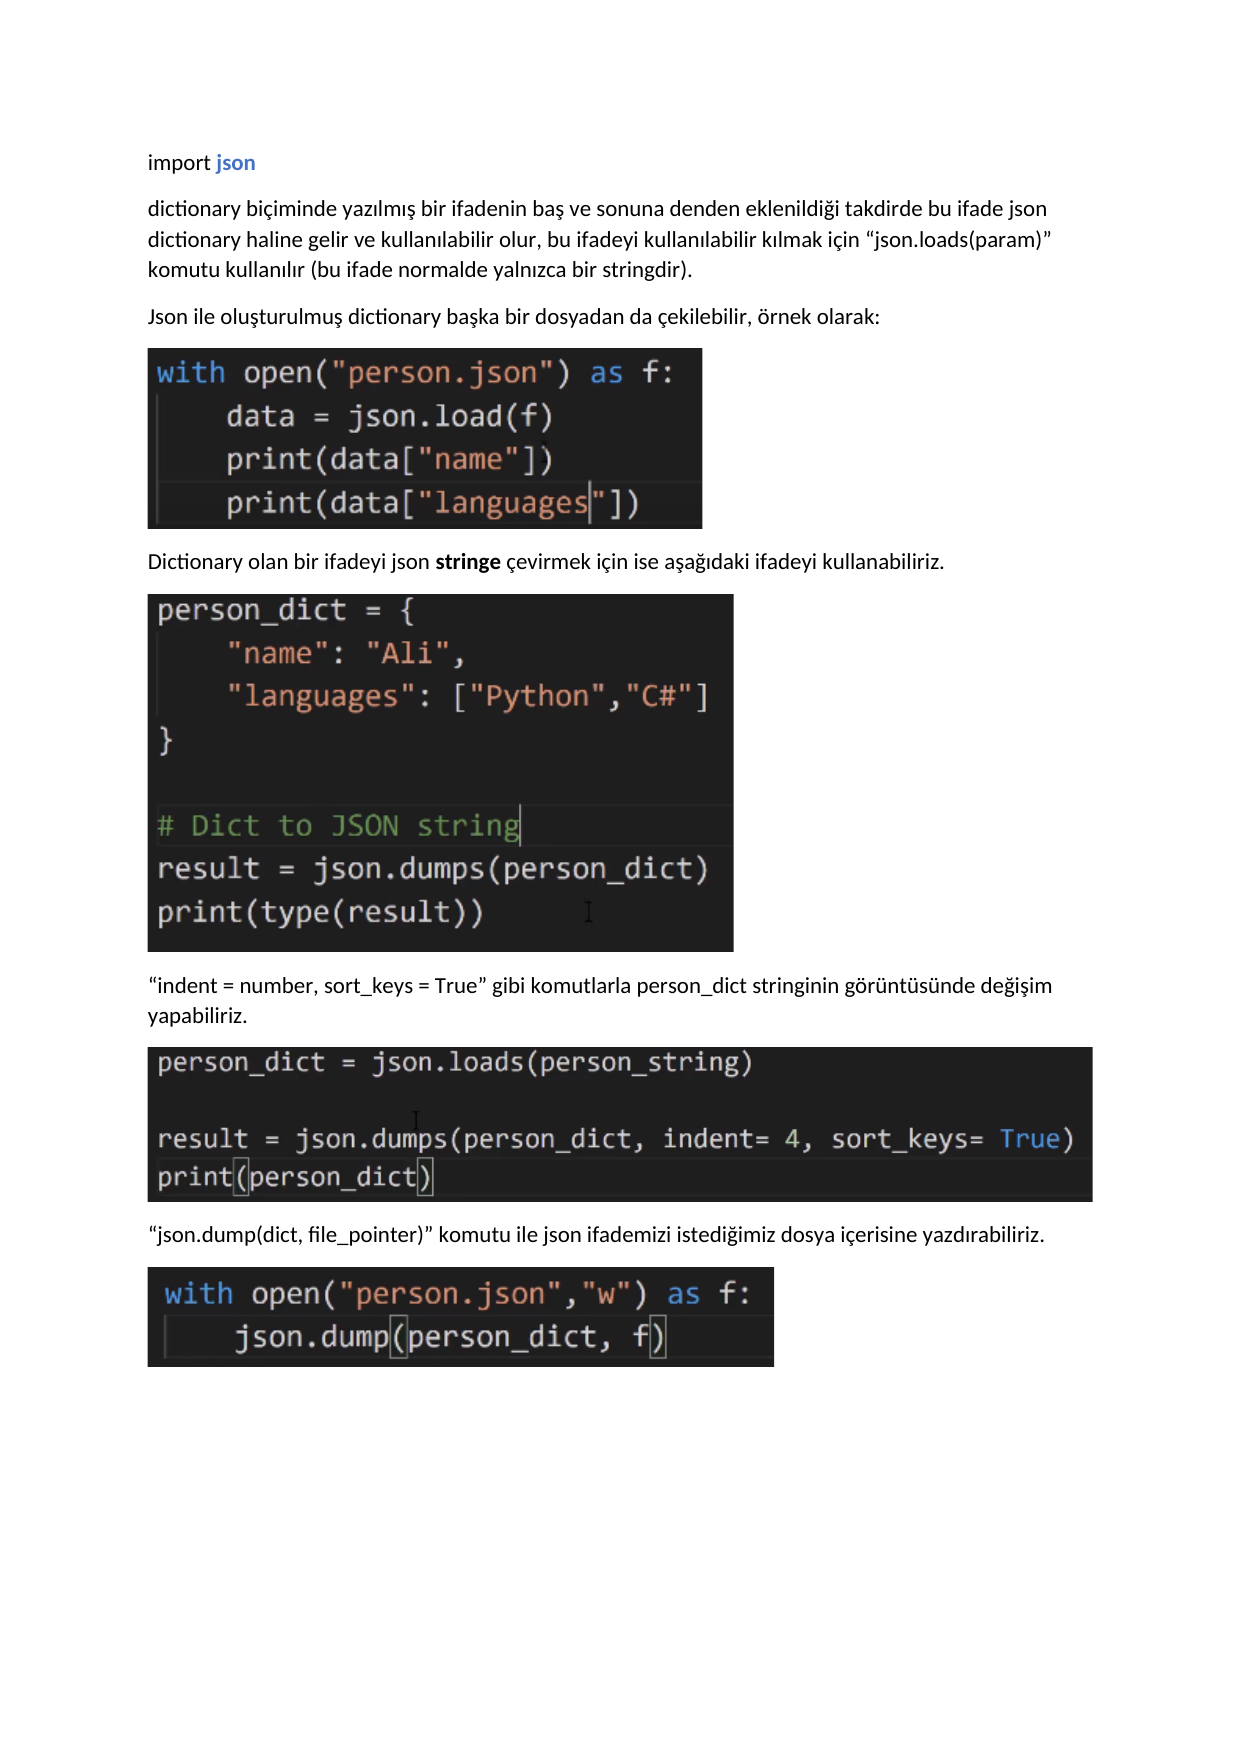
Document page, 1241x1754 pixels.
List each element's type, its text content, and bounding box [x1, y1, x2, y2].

picture [147, 1267, 775, 1367]
text Dictionary olan bir ifadeyi json stringe çevirmek için ise aşağıdaki ifadeyi kullanabiliriz. [148, 547, 1093, 575]
text “indent = number, sort_keys = True” gibi komutlarla person_dict stringinin görüntüsünde değişim yapabiliriz. [148, 971, 1093, 1029]
text “json.dump(dict, file_pointer)” komutu ile json ifademizi istediğimiz dosya içerisine yazdırabiliriz. [148, 1220, 1093, 1248]
picture [147, 348, 703, 529]
text Json ile oluşturulmuş dictionary başka bir dosyadan da çekilebilir, örnek olarak: [148, 302, 1093, 330]
picture [147, 1047, 1093, 1202]
picture [147, 594, 734, 952]
text dictionary biçiminde yazılmış bir ifadenin baş ve sonuna denden eklenildiği takdirde bu ifade json dictionary haline gelir ve kullanılabilir olur, bu ifadeyi kullanılabilir kılmak için “json.loads(param)” komutu kullanılır (bu ifade normalde yalnızca bir stringdir). [148, 194, 1093, 283]
text import json [148, 148, 1093, 176]
